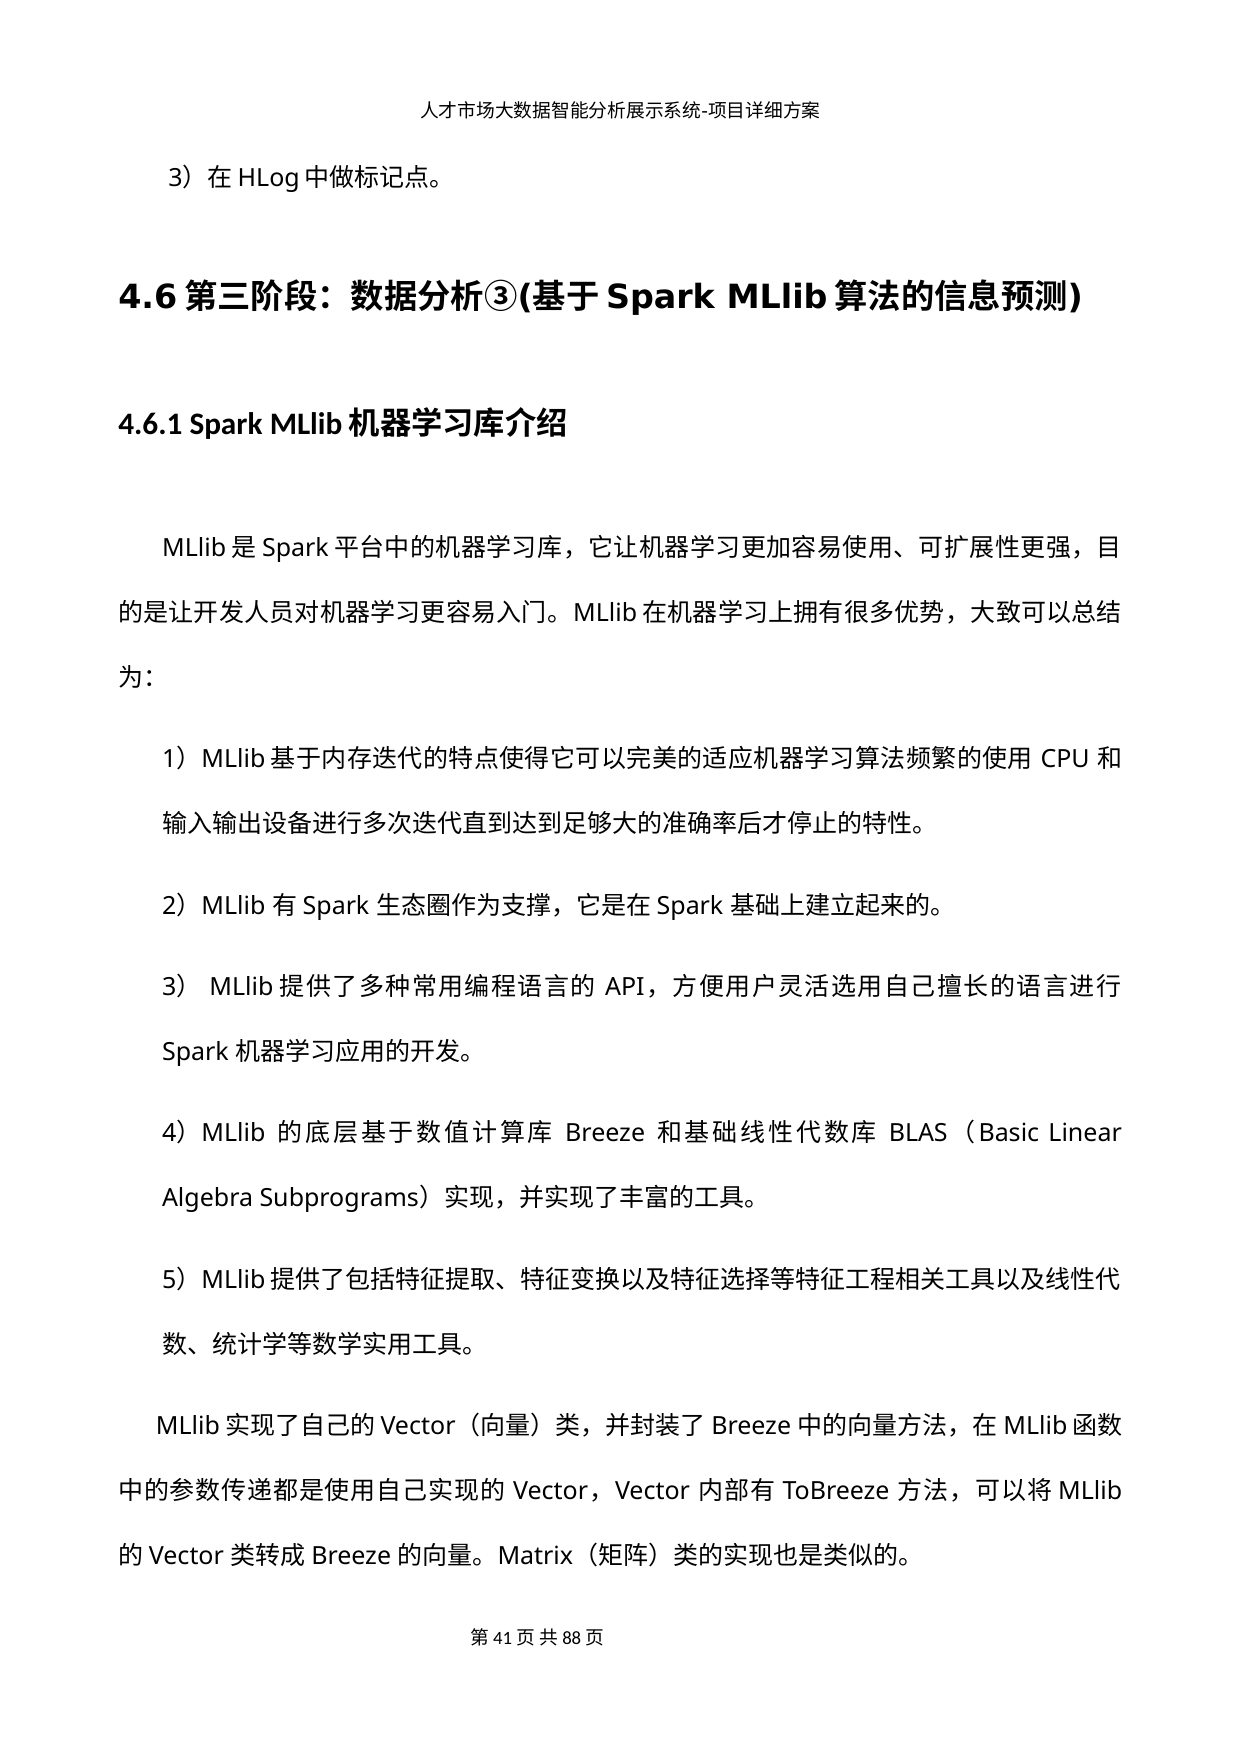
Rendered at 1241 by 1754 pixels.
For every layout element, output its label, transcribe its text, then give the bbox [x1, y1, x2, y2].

list MLlib提供了包括特征提取、特征变换以及特征选择等特征工程相关工具以及线性代数、统计学等数学实用工具。 [162, 1245, 1122, 1375]
subtitle 4.6.1 Spark MLlib机器学习库介绍 [118, 388, 1122, 453]
list MLlib 的底层基于数值计算库 Breeze 和基础线性代数库 BLAS（Basic Linear Algebra Subprograms）实现，并实现了丰富的工具。 [162, 1098, 1122, 1228]
list 3）在HLog中做标记点。 [168, 143, 1122, 208]
text MLlib实现了自己的 Vector（向量）类，并封装了 Breeze 中的向量方法，在 MLlib函数中的参数传递都是使用自己实现的 Vector，Vector 内部有 ToBreeze 方法，可以将MLlib 的 Vector 类转成 Breeze 的向量。Matrix（矩阵）类的实现也是类似的。 [118, 1391, 1122, 1586]
list MLlib 有 Spark 生态圈作为支撑，它是在 Spark 基础上建立起来的。 [162, 871, 1122, 936]
text MLlib是Spark平台中的机器学习库，它让机器学习更加容易使用、可扩展性更强，目的是让开发人员对机器学习更容易入门。MLlib在机器学习上拥有很多优势，大致可以总结为： [118, 513, 1122, 708]
list MLlib提供了多种常用编程语言的 API，方便用户灵活选用自己擅长的语言进行 Spark 机器学习应用的开发。 [162, 952, 1122, 1082]
subtitle 4.6第三阶段：数据分析③(基于Spark MLlib算法的信息预测) [118, 262, 1122, 327]
list MLlib基于内存迭代的特点使得它可以完美的适应机器学习算法频繁的使用CPU 和输入输出设备进行多次迭代直到达到足够大的准确率后才停止的特性。 [162, 724, 1122, 854]
